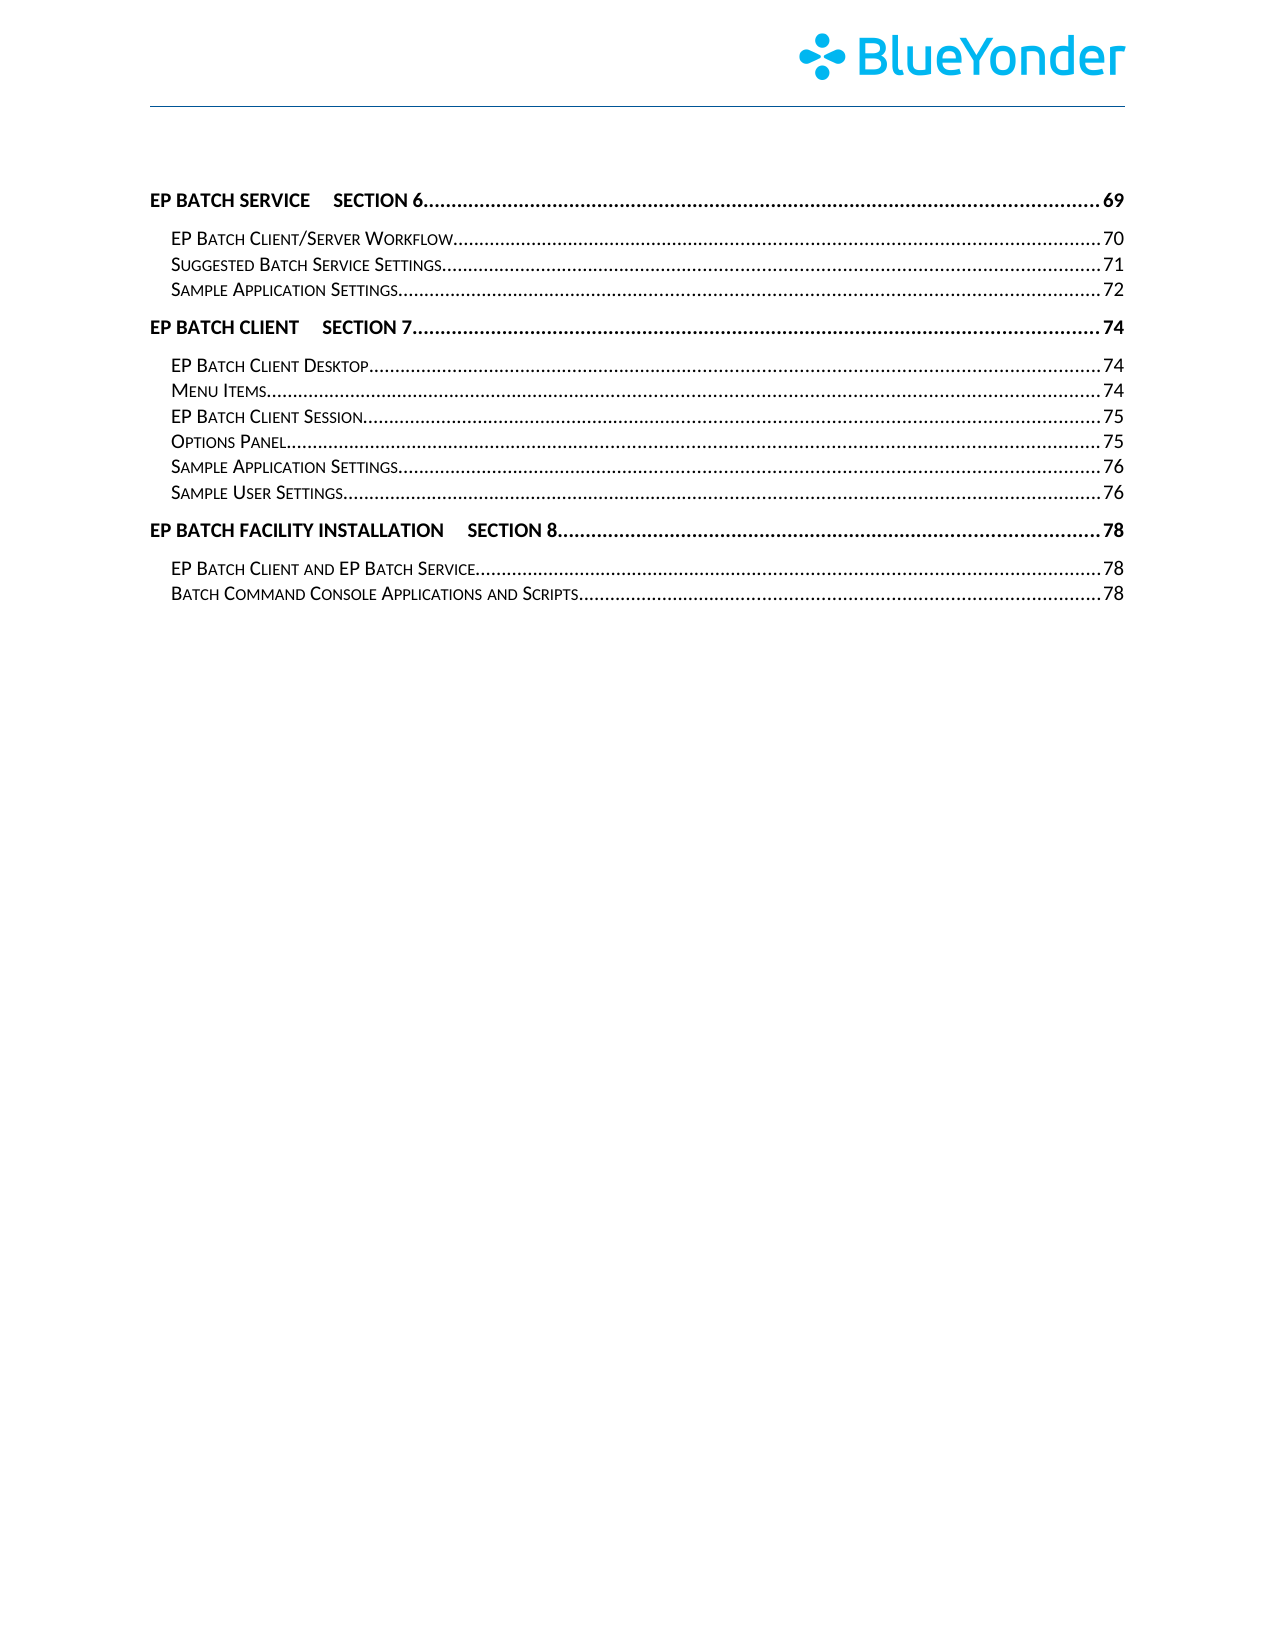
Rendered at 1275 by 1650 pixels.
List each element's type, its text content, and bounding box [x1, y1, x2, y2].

text EP Batch Service Section 6 69 [150, 187, 1125, 213]
text EP Batch Client/Server Workflow 70 [171, 225, 1125, 251]
picture [798, 32, 1127, 81]
text Sample User Settings 76 [171, 479, 1125, 504]
text EP Batch Client Session 75 [171, 403, 1125, 428]
text EP Batch Client Desktop 74 [171, 352, 1125, 377]
text EP Batch Client Section 7 74 [150, 314, 1125, 339]
text Menu Items 74 [171, 377, 1125, 403]
text EP Batch Client and EP Batch Service 78 [171, 555, 1125, 580]
text Sample Application Settings 72 [171, 276, 1125, 302]
text Batch Command Console Applications and Scripts 78 [171, 580, 1125, 606]
text Suggested Batch Service Settings 71 [171, 251, 1125, 276]
text Sample Application Settings 76 [171, 454, 1125, 479]
text EP Batch Facility Installation Section 8 78 [150, 517, 1125, 542]
text Options Panel 75 [171, 428, 1125, 454]
